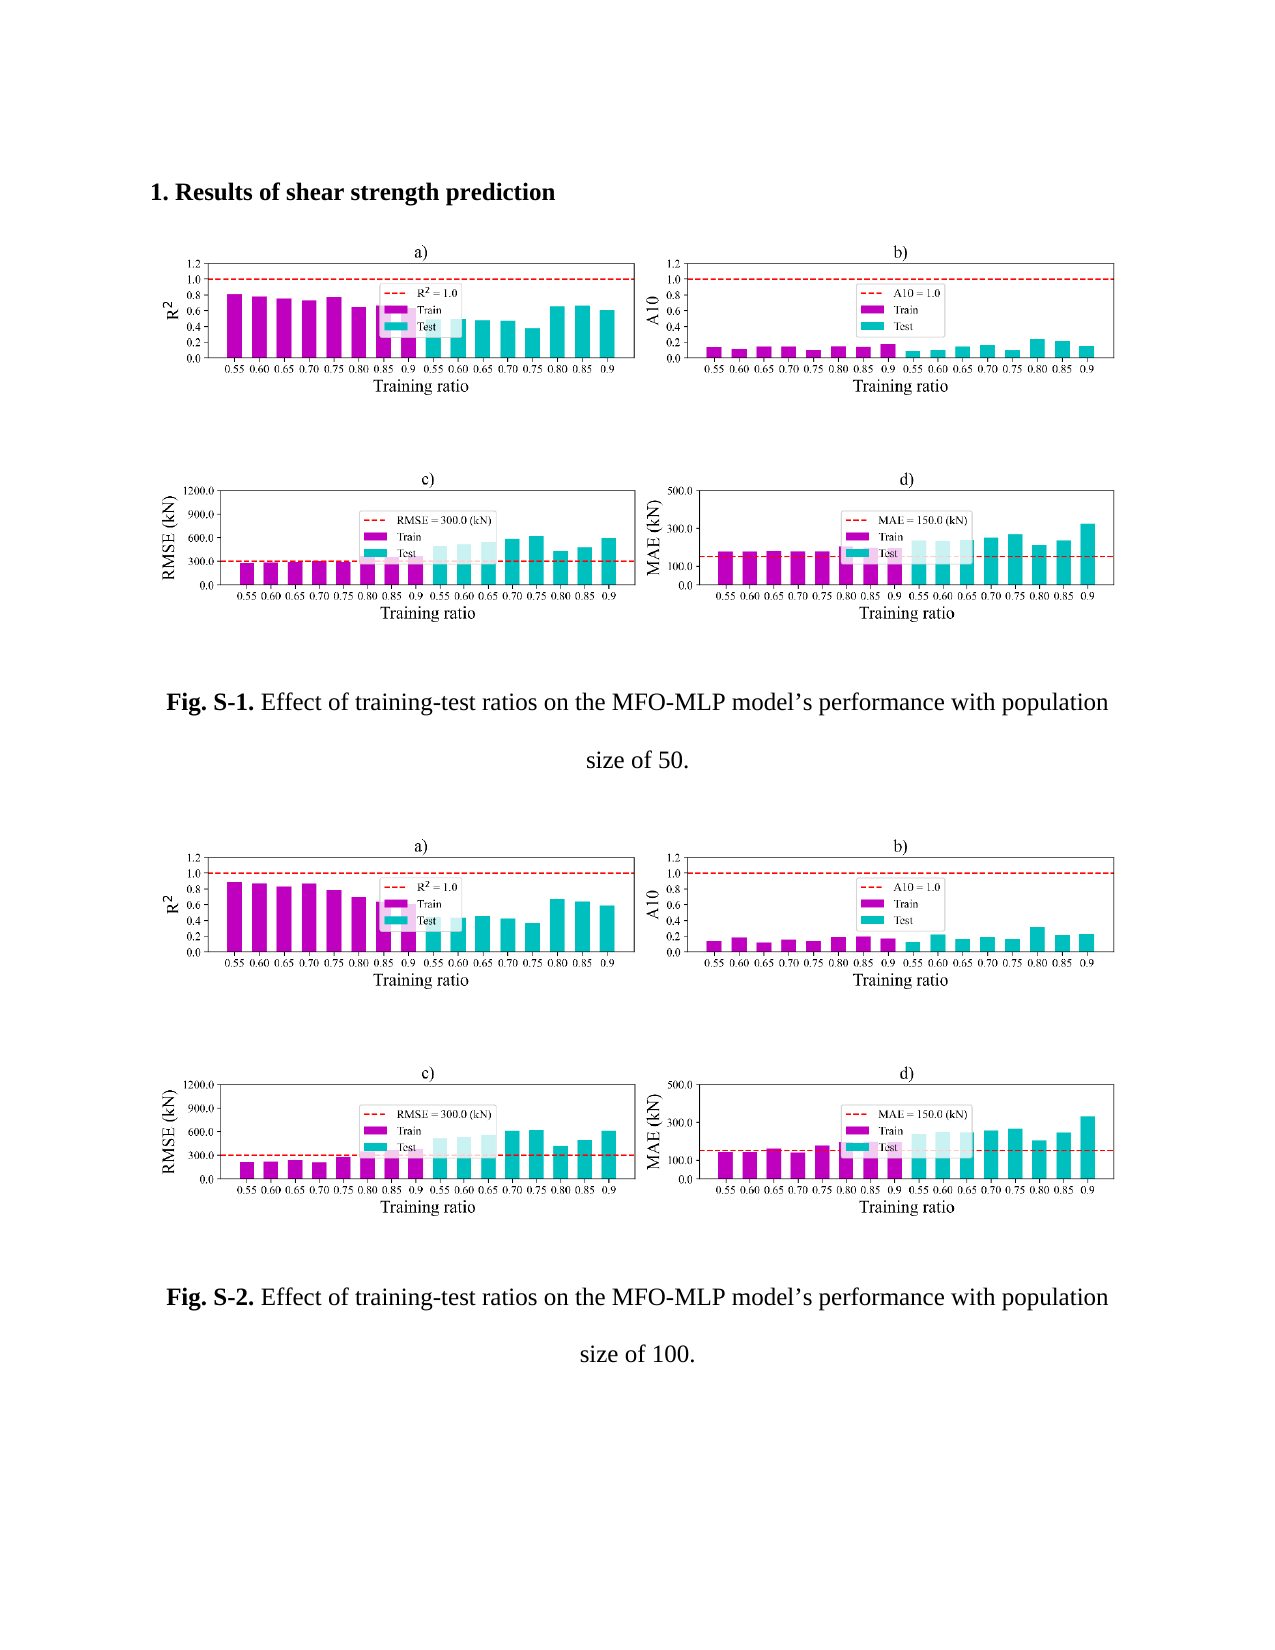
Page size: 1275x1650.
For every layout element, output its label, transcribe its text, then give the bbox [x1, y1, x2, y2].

text Fig. S-2. Effect of training-test ratios on the MFO-MLP model’s performance with population size of 100. [150, 1282, 1125, 1368]
picture [150, 827, 1125, 1002]
picture [150, 460, 1125, 635]
text 1. Results of shear strength prediction [150, 177, 1125, 206]
text Fig. S-1. Effect of training-test ratios on the MFO-MLP model’s performance with population size of 50. [150, 687, 1125, 774]
picture [150, 1054, 1125, 1229]
picture [150, 233, 1125, 408]
